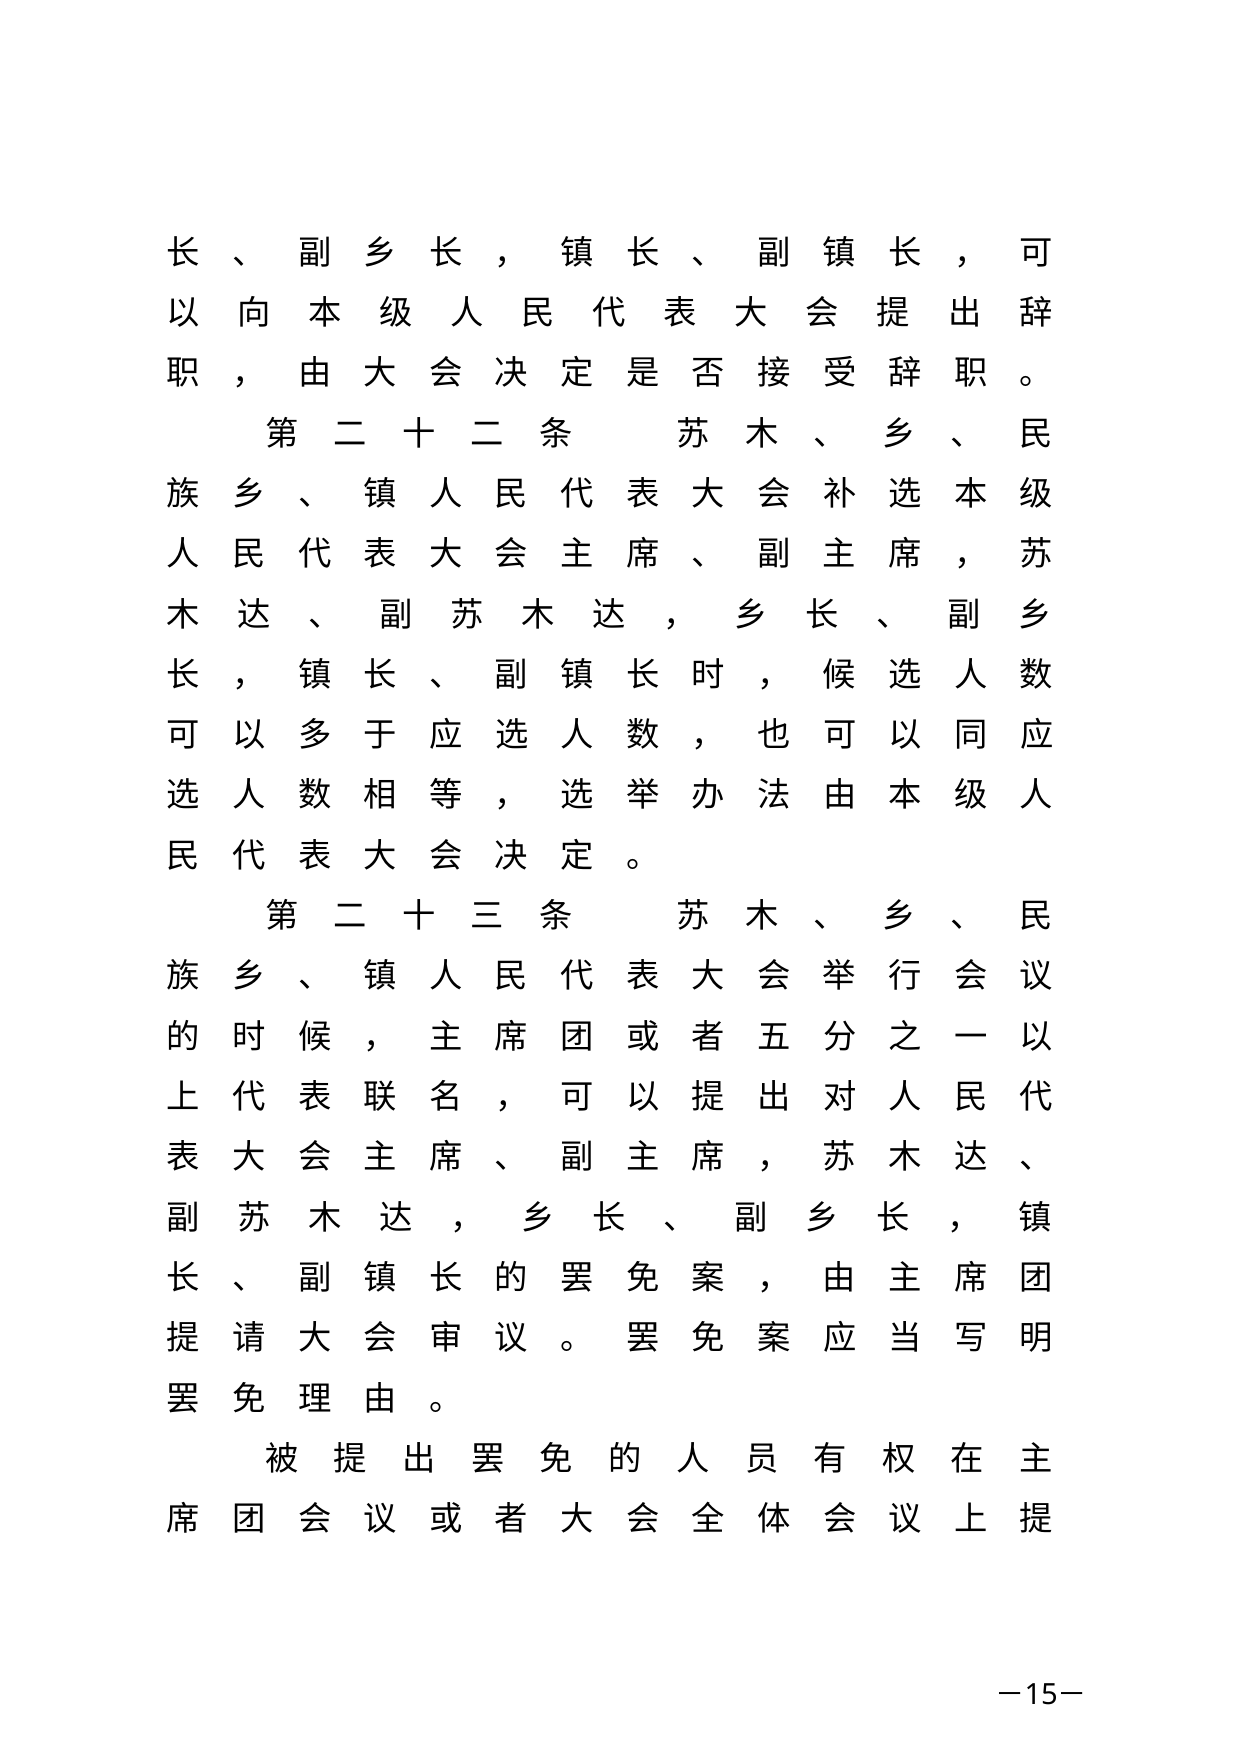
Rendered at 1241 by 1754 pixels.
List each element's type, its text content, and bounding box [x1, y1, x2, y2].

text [167, 1426, 1085, 1546]
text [167, 219, 1085, 400]
text 第二十二条 苏木、乡、民族乡、镇人民代表大会补选本级人民代表大会主席、副主席，苏木达、副苏木达，乡长、副乡长，镇长、副镇长时，候选人数可以多于应选人数，也可以同应选人数相等，选举办法由本级人民代表大会决定。 [167, 400, 1085, 883]
text 第二十三条 苏木、乡、民族乡、镇人民代表大会举行会议的时候，主席团或者五分之一以上代表联名，可以提出对人民代表大会主席、副主席，苏木达、副苏木达，乡长、副乡长，镇长、副镇长的罢免案，由主席团提请大会审议。罢免案应当写明罢免理由。 [167, 883, 1085, 1426]
